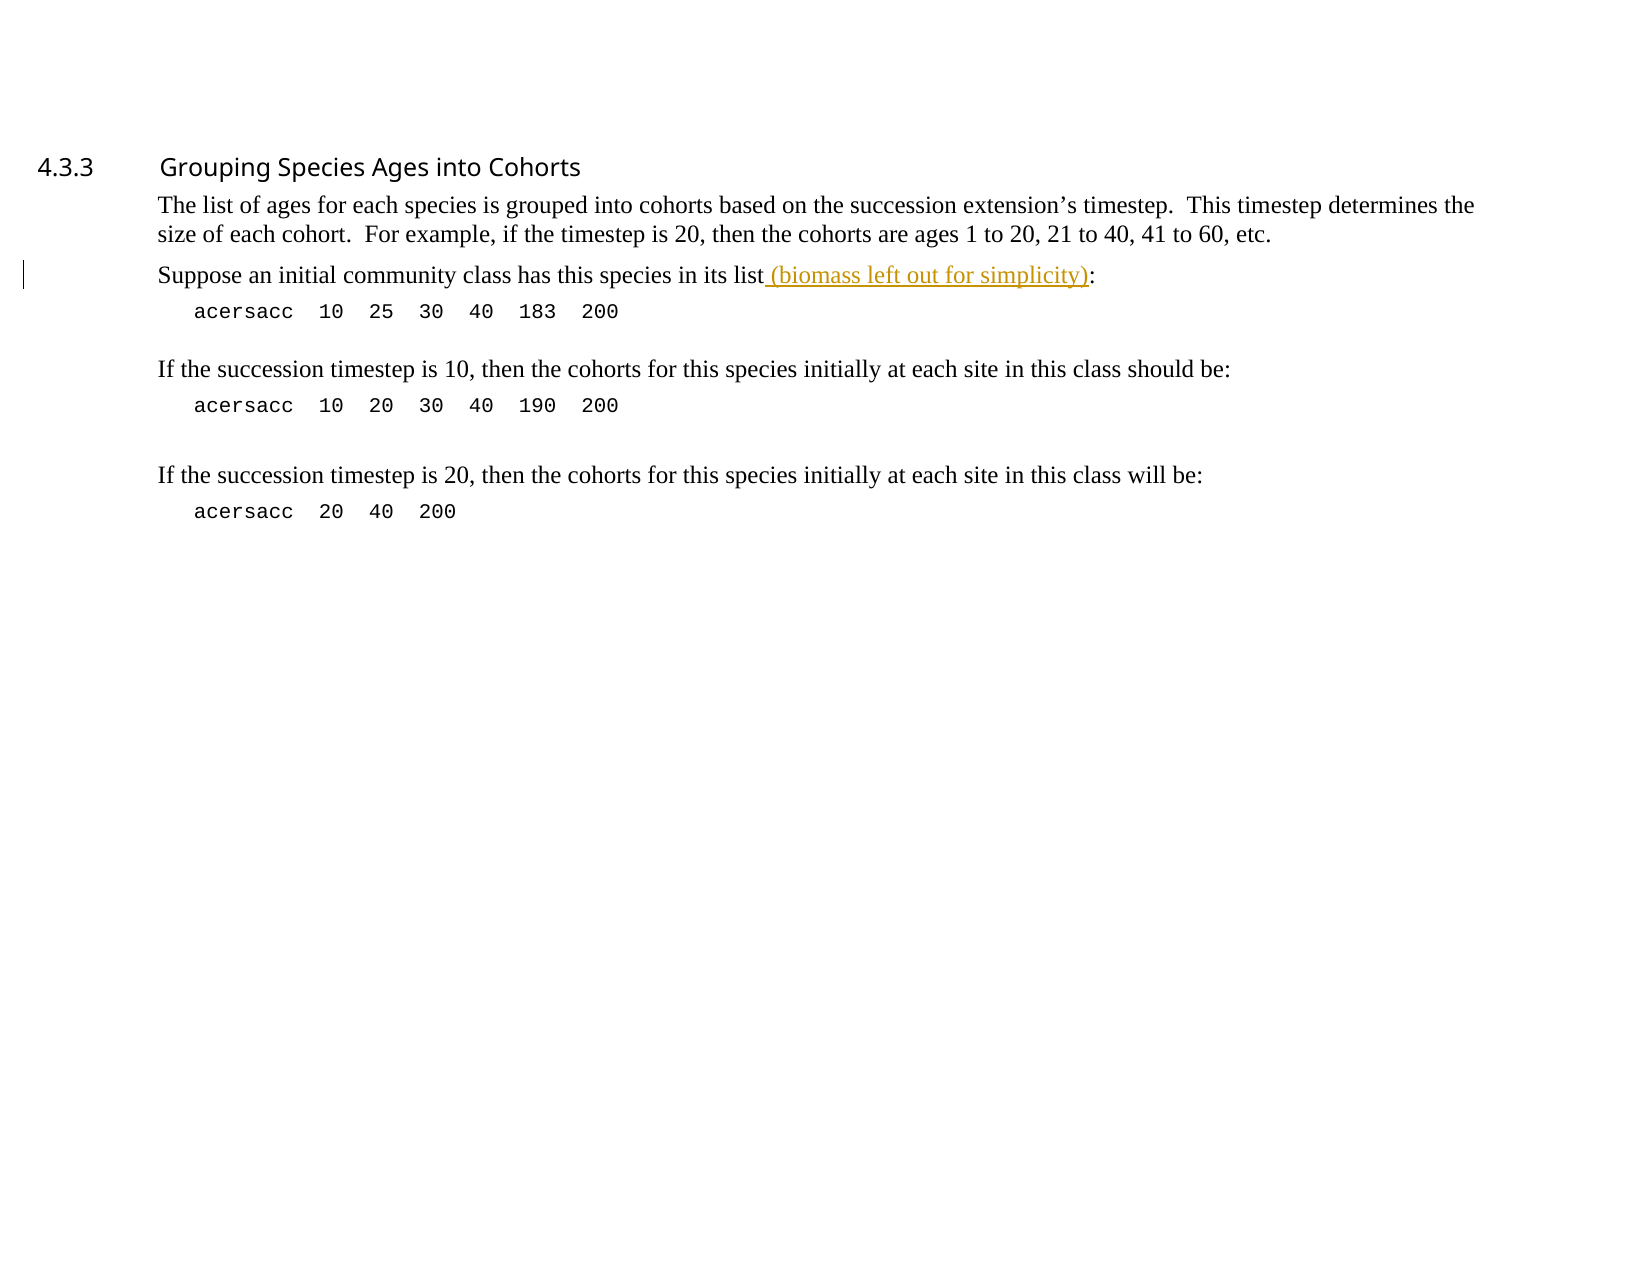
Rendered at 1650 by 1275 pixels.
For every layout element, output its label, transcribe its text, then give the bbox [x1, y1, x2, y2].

text acersacc 10 20 30 40 190 200 [193, 395, 1507, 419]
text The list of ages for each species is grouped into cohorts based on the succession extension’s timestep. This timestep determines the size of each cohort. For example, if the timestep is 20, then the cohorts are ages 1 to 20, 21 to 40, 41 to 60, etc. [157, 190, 1507, 248]
text If the succession timestep is 10, then the cohorts for this species initially at each site in this class should be: [157, 354, 1507, 383]
subtitle Grouping Species Ages into Cohorts [37, 150, 1612, 184]
text If the succession timestep is 20, then the cohorts for this species initially at each site in this class will be: [157, 460, 1507, 489]
text Suppose an initial community class has this species in its list: [157, 260, 1507, 289]
text acersacc 20 40 200 [193, 501, 1507, 525]
text acersacc 10 25 30 40 183 200 [193, 302, 1507, 325]
